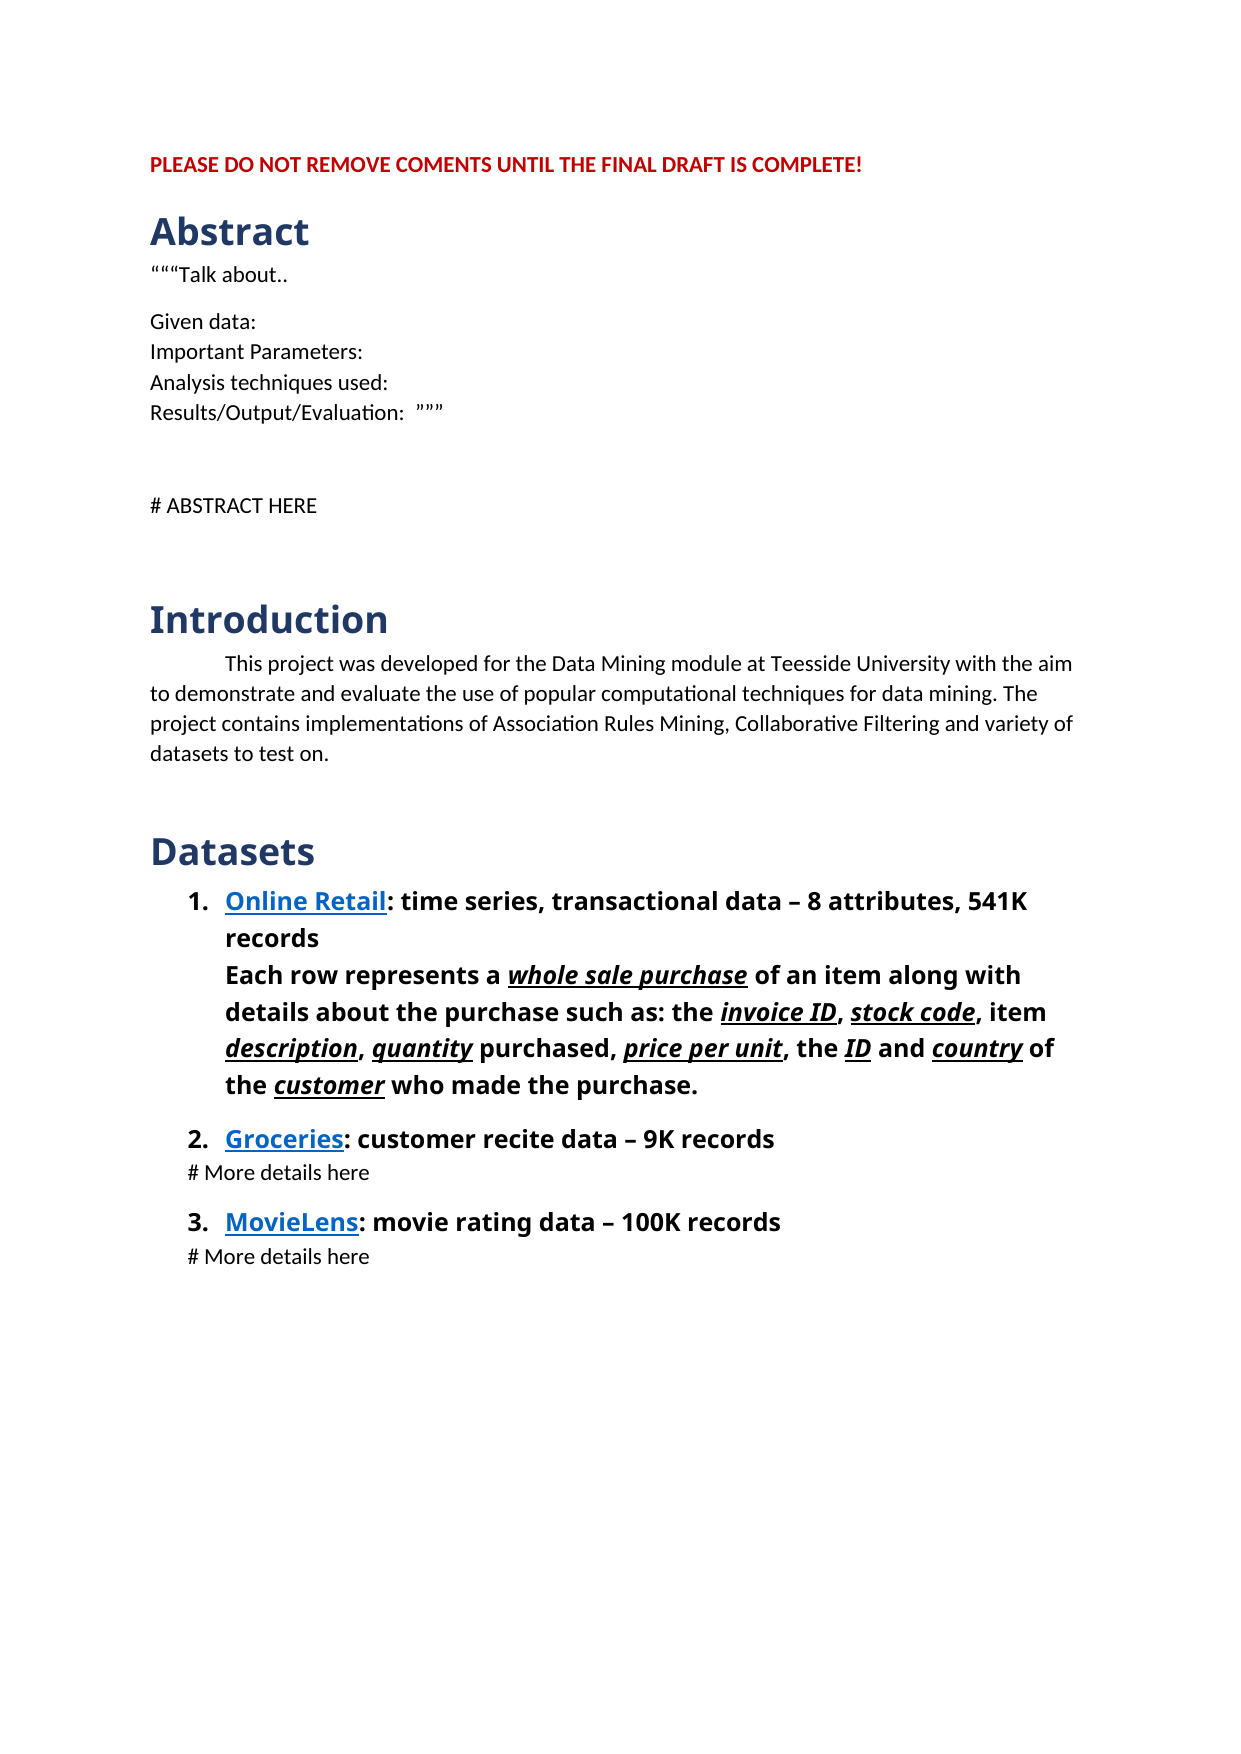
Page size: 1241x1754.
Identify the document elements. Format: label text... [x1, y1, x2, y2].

subtitle Abstract [150, 205, 1090, 256]
text PLEASE DO NOT REMOVE COMENTS UNTIL THE FINAL DRAFT IS COMPLETE! [150, 150, 1090, 178]
text “““Talk about.. [150, 260, 1090, 288]
subtitle MovieLens: movie rating data – 100K records [187, 1205, 1090, 1239]
subtitle Datasets [150, 825, 1090, 876]
text Each row represents a whole sale purchase of an item along with details about the purchase such as: the invoice ID, stock code, item description, quantity purchased, price per unit, the ID and country of the customer who made the purchase. [225, 958, 1090, 1102]
subtitle Introduction [150, 594, 1090, 645]
subtitle Online Retail: time series, transactional data – 8 attributes, 541K records [187, 884, 1090, 955]
text # More details here [187, 1158, 1090, 1186]
subtitle Groceries: customer recite data – 9K records [187, 1121, 1090, 1155]
text Given data: Important Parameters: Analysis techniques used: Results/Output/Evaluation: ””” [150, 307, 1090, 426]
text # More details here [187, 1242, 1090, 1300]
text This project was developed for the Data Mining module at Teesside University with the aim to demonstrate and evaluate the use of popular computational techniques for data mining. The project contains implementations of Association Rules Mining, Collaborative Filtering and variety of datasets to test on. [150, 649, 1090, 798]
text # ABSTRACT HERE [150, 492, 1090, 519]
